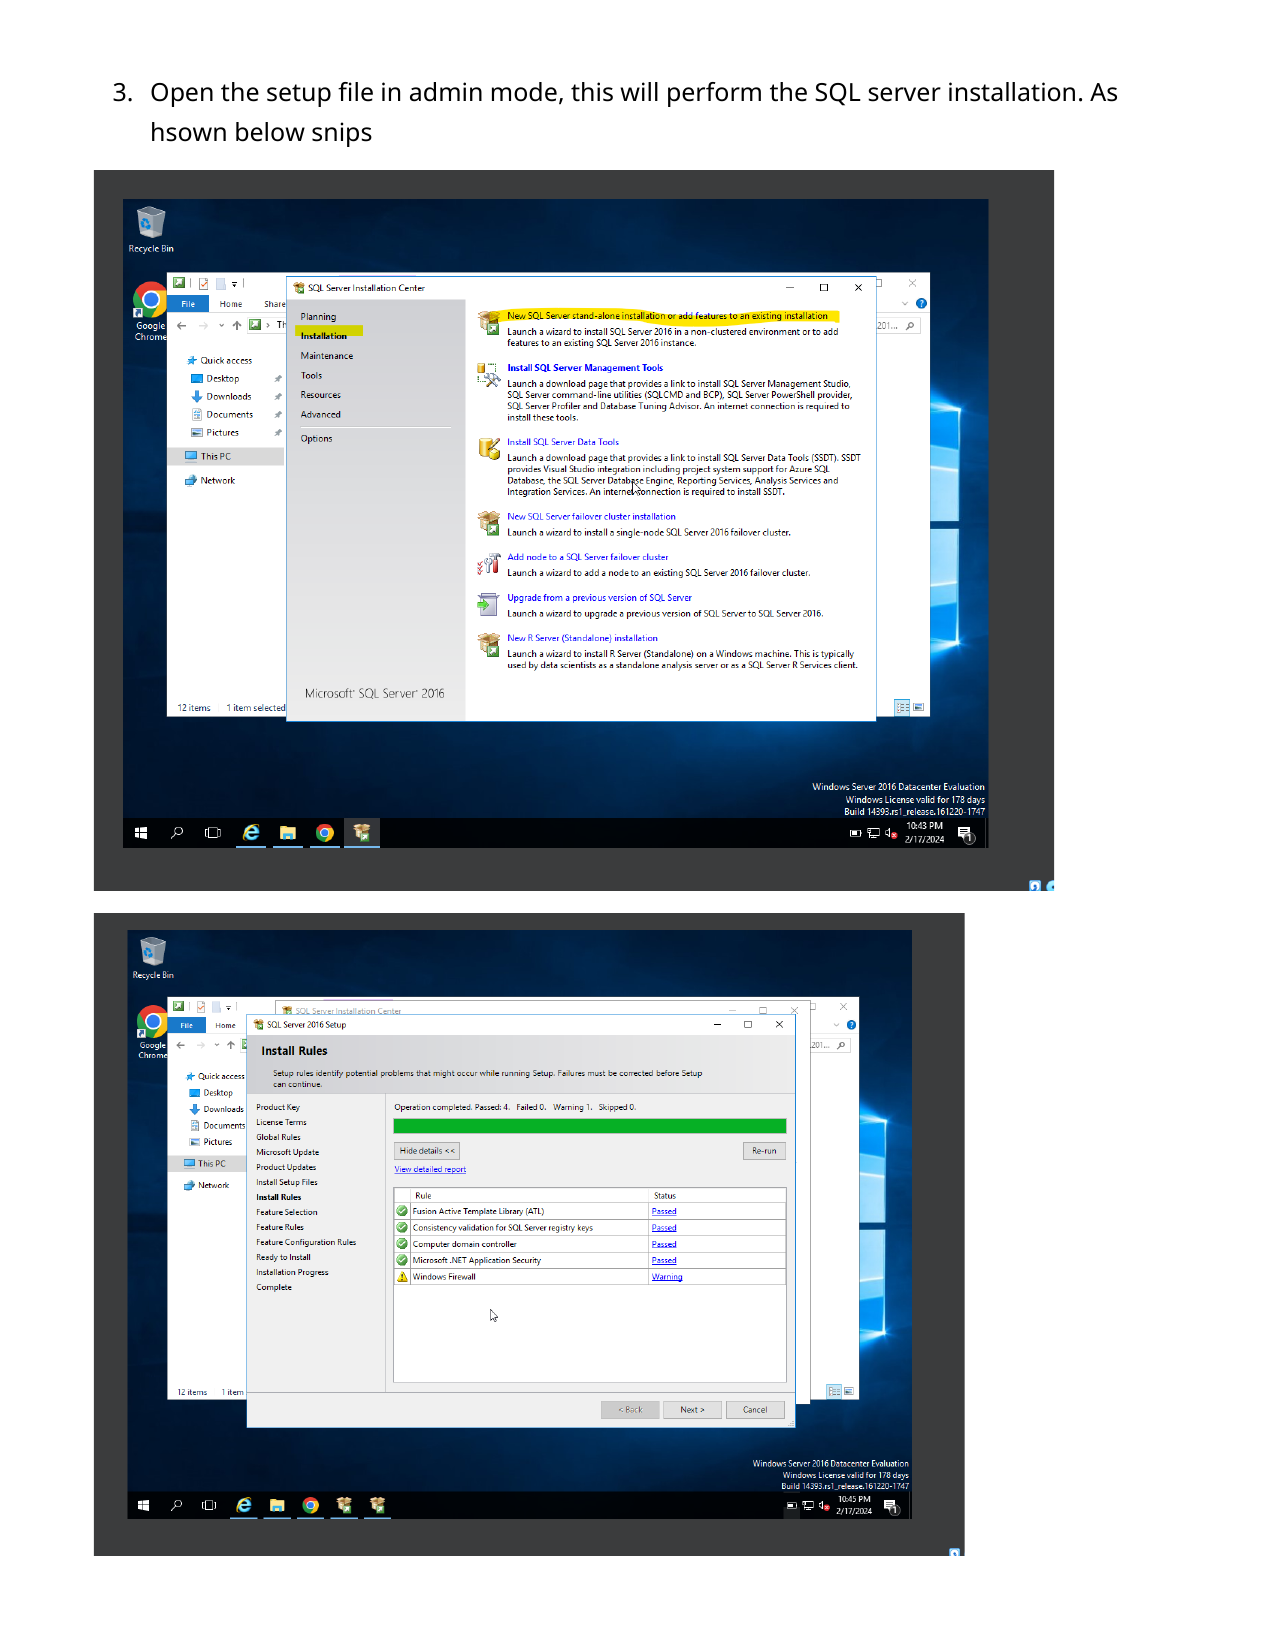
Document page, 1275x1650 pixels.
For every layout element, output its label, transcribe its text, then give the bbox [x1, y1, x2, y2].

list Open the setup file in admin mode, this will perform the SQL server installation. As hsown below snips [112, 75, 1200, 148]
